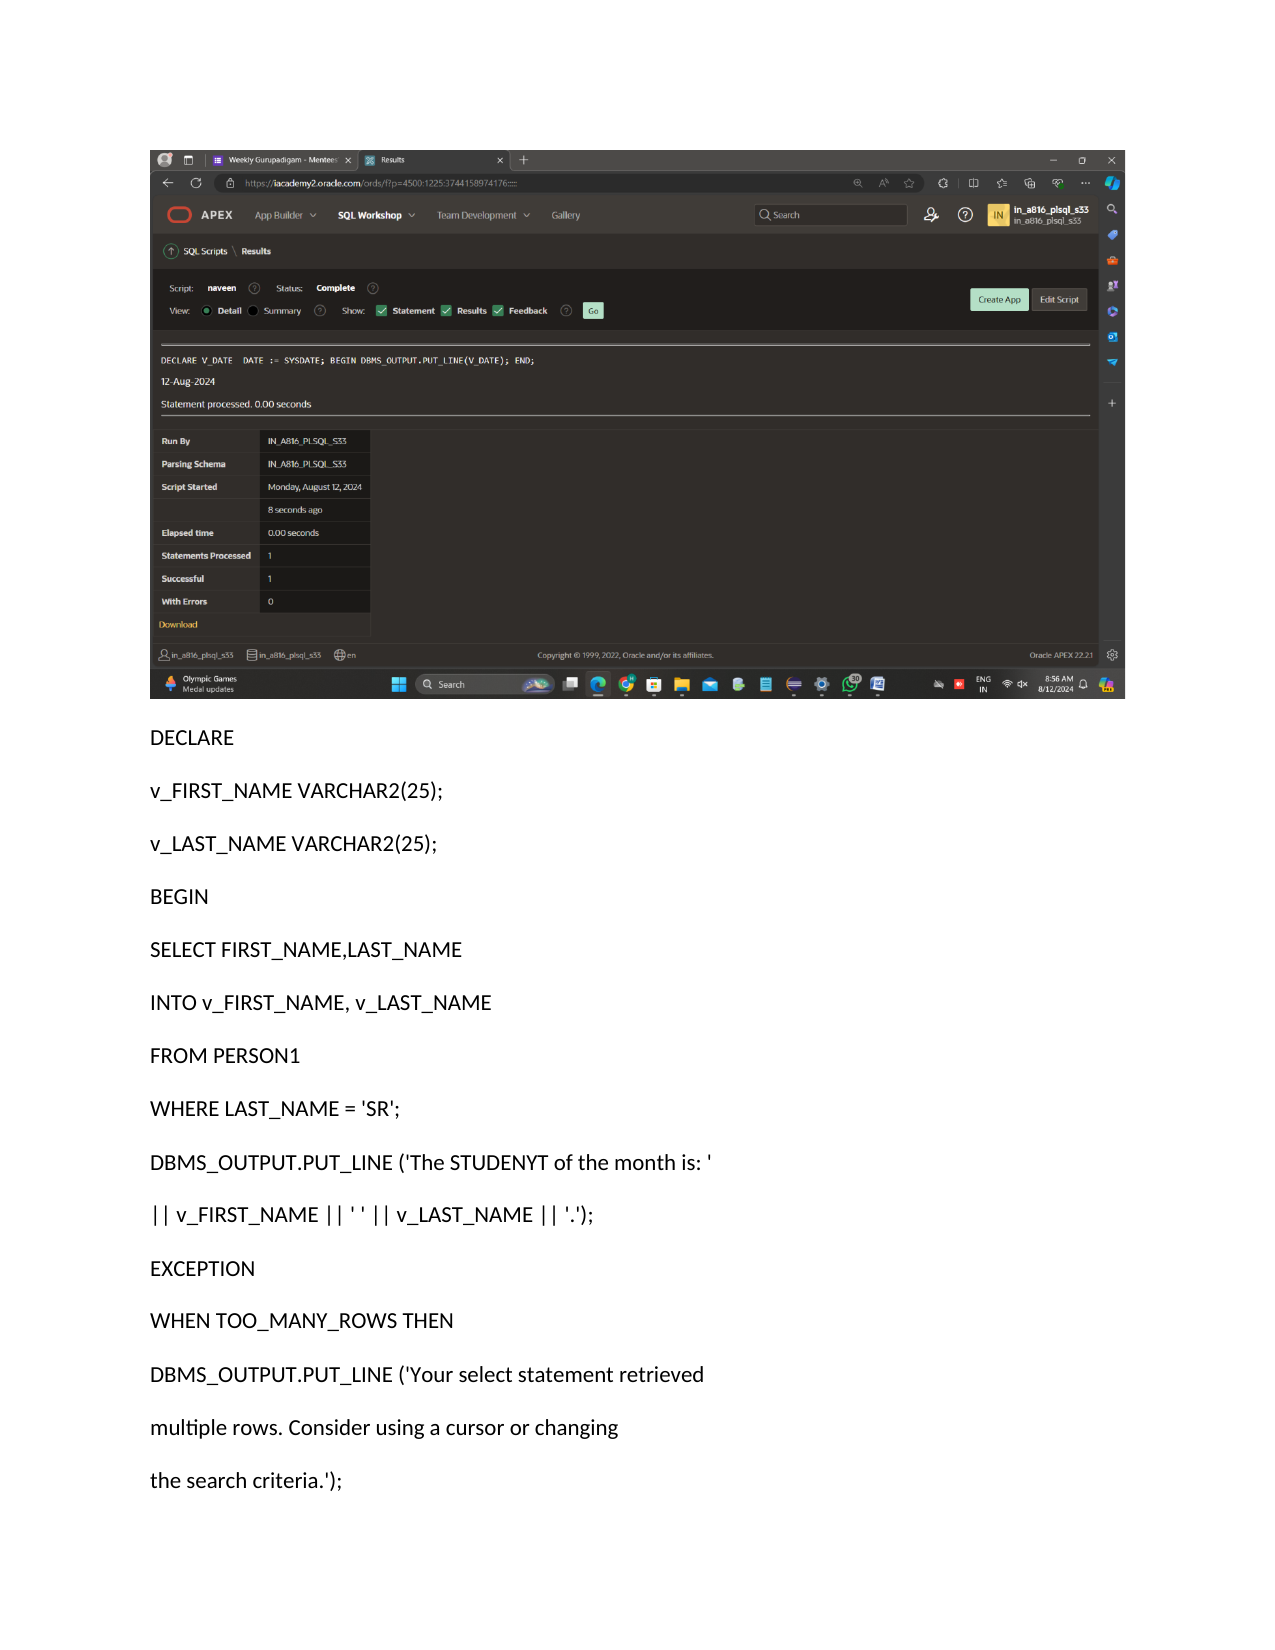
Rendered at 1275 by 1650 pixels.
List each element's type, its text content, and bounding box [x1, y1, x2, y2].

text DBMS_OUTPUT.PUT_LINE ('Your select statement retrieved [150, 1360, 1125, 1388]
text SELECT FIRST_NAME,LAST_NAME [150, 936, 1125, 963]
text INTO v_FIRST_NAME, v_LAST_NAME [150, 988, 1125, 1017]
text || v_FIRST_NAME || ' ' || v_LAST_NAME || '.'); [150, 1201, 1125, 1229]
text WHEN TOO_MANY_ROWS THEN [150, 1307, 1125, 1335]
text WHERE LAST_NAME = 'SR'; [150, 1094, 1125, 1123]
text multiple rows. Consider using a cursor or changing [150, 1413, 1125, 1441]
text DBMS_OUTPUT.PUT_LINE ('The STUDENYT of the month is: ' [150, 1148, 1125, 1176]
text the search criteria.'); [150, 1466, 1125, 1494]
text BEGIN [150, 882, 1125, 911]
text v_FIRST_NAME VARCHAR2(25); [150, 776, 1125, 804]
text EXCEPTION [150, 1254, 1125, 1282]
picture [150, 150, 1125, 699]
text FROM PERSON1 [150, 1042, 1125, 1069]
text DECLARE [150, 723, 1125, 751]
text v_LAST_NAME VARCHAR2(25); [150, 829, 1125, 857]
